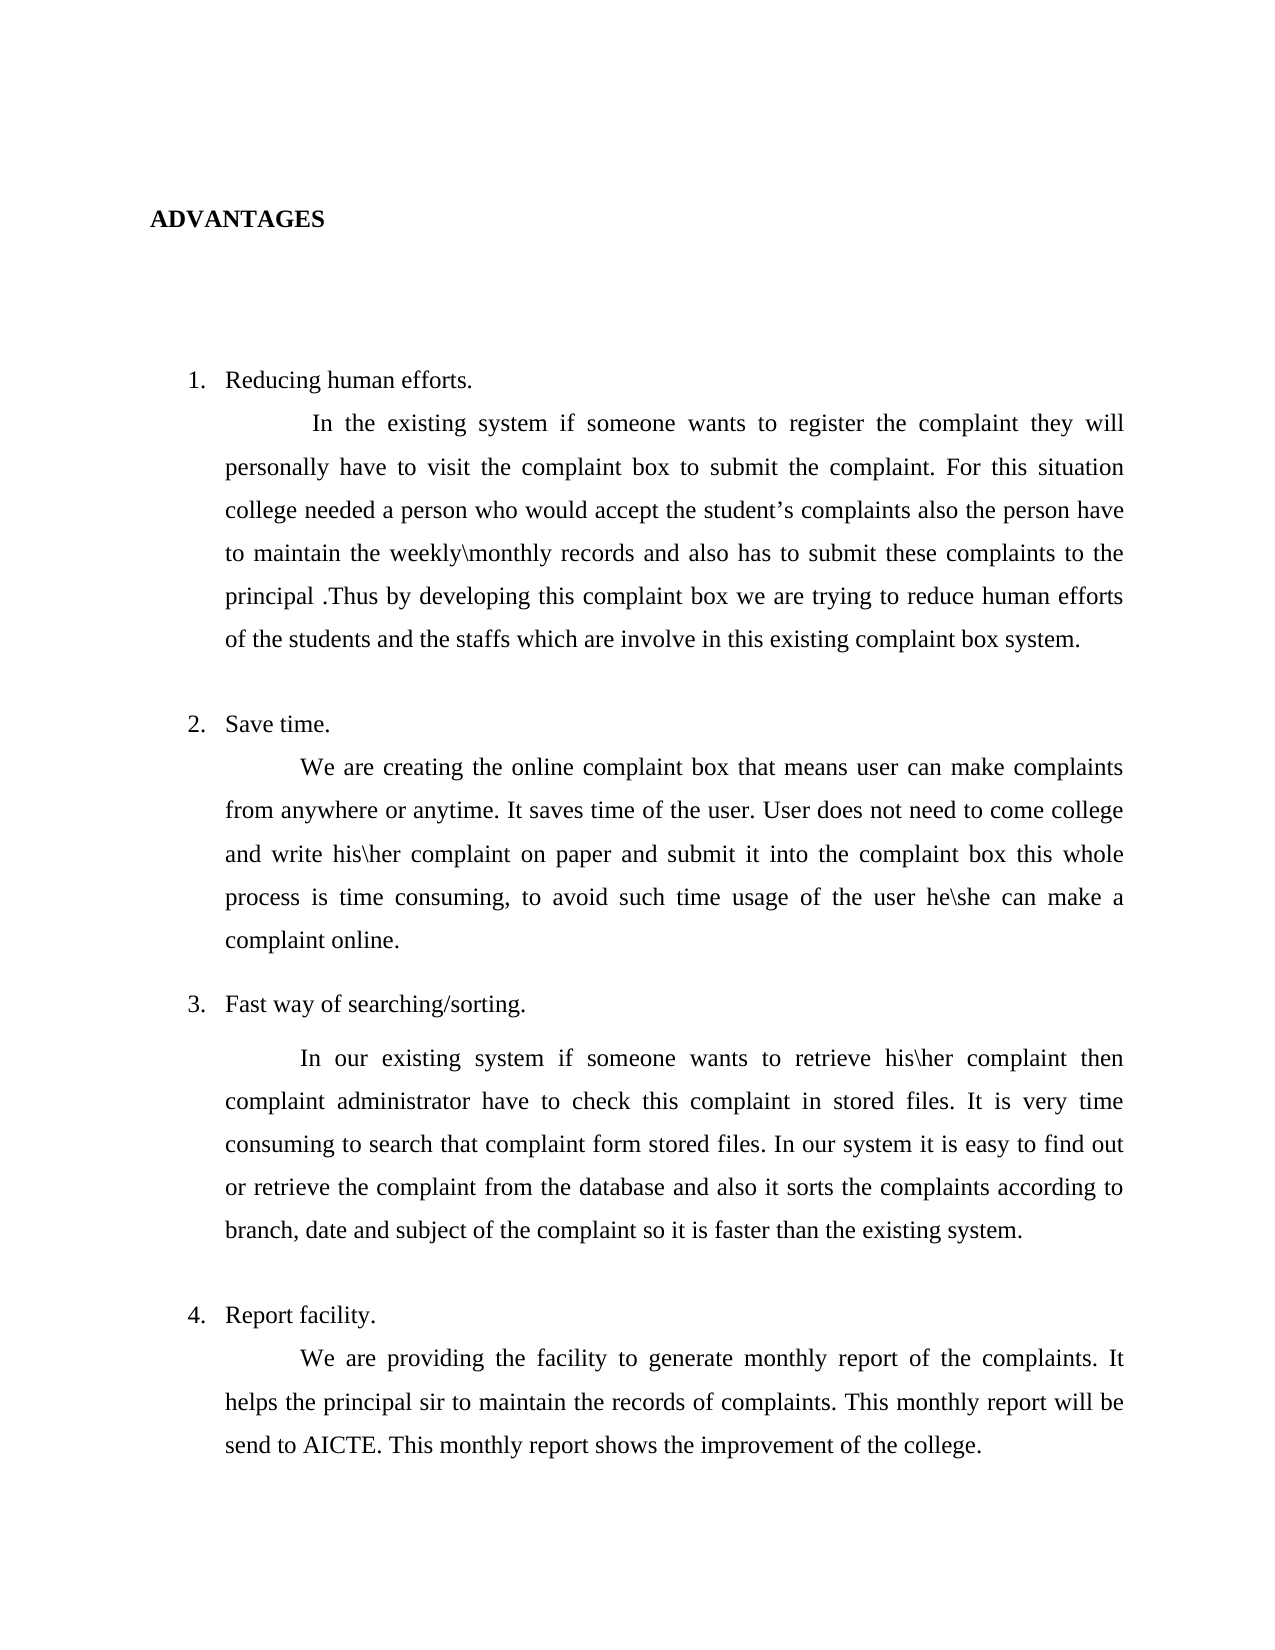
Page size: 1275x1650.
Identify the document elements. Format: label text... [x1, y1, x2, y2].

list Save time. [187, 709, 1125, 738]
list We are creating the online complaint box that means user can make complaints from anywhere or anytime. It saves time of the user. User does not need to come college and write his\her complaint on paper and submit it into the complaint box this whole process is time consuming, to avoid such time usage of the user he\she can make a complaint online. [225, 752, 1125, 954]
list In our existing system if someone wants to retrieve his\her complaint then complaint administrator have to check this complaint in stored files. It is very time consuming to search that complaint form stored files. In our system it is easy to find out or retrieve the complaint from the database and also it sorts the complaints according to branch, date and subject of the complaint so it is faster than the existing system. [225, 1043, 1125, 1244]
list Report facility. [187, 1300, 1125, 1329]
list Reducing human efforts. [187, 365, 1125, 394]
list We are providing the facility to generate monthly report of the complaints. It helps the principal sir to maintain the records of complaints. This monthly report will be send to AICTE. This monthly report shows the improvement of the college. [225, 1343, 1125, 1458]
list Fast way of searching/sorting. [187, 989, 1125, 1018]
text ADVANTAGES [150, 204, 1125, 233]
list In the existing system if someone wants to register the complaint they will personally have to visit the complaint box to submit the complaint. For this situation college needed a person who would accept the student’s complaints also the person have to maintain the weekly\monthly records and also has to submit these complaints to the principal .Thus by developing this complaint box we are trying to reduce human efforts of the students and the staffs which are involve in this existing complaint box system. [225, 408, 1125, 653]
